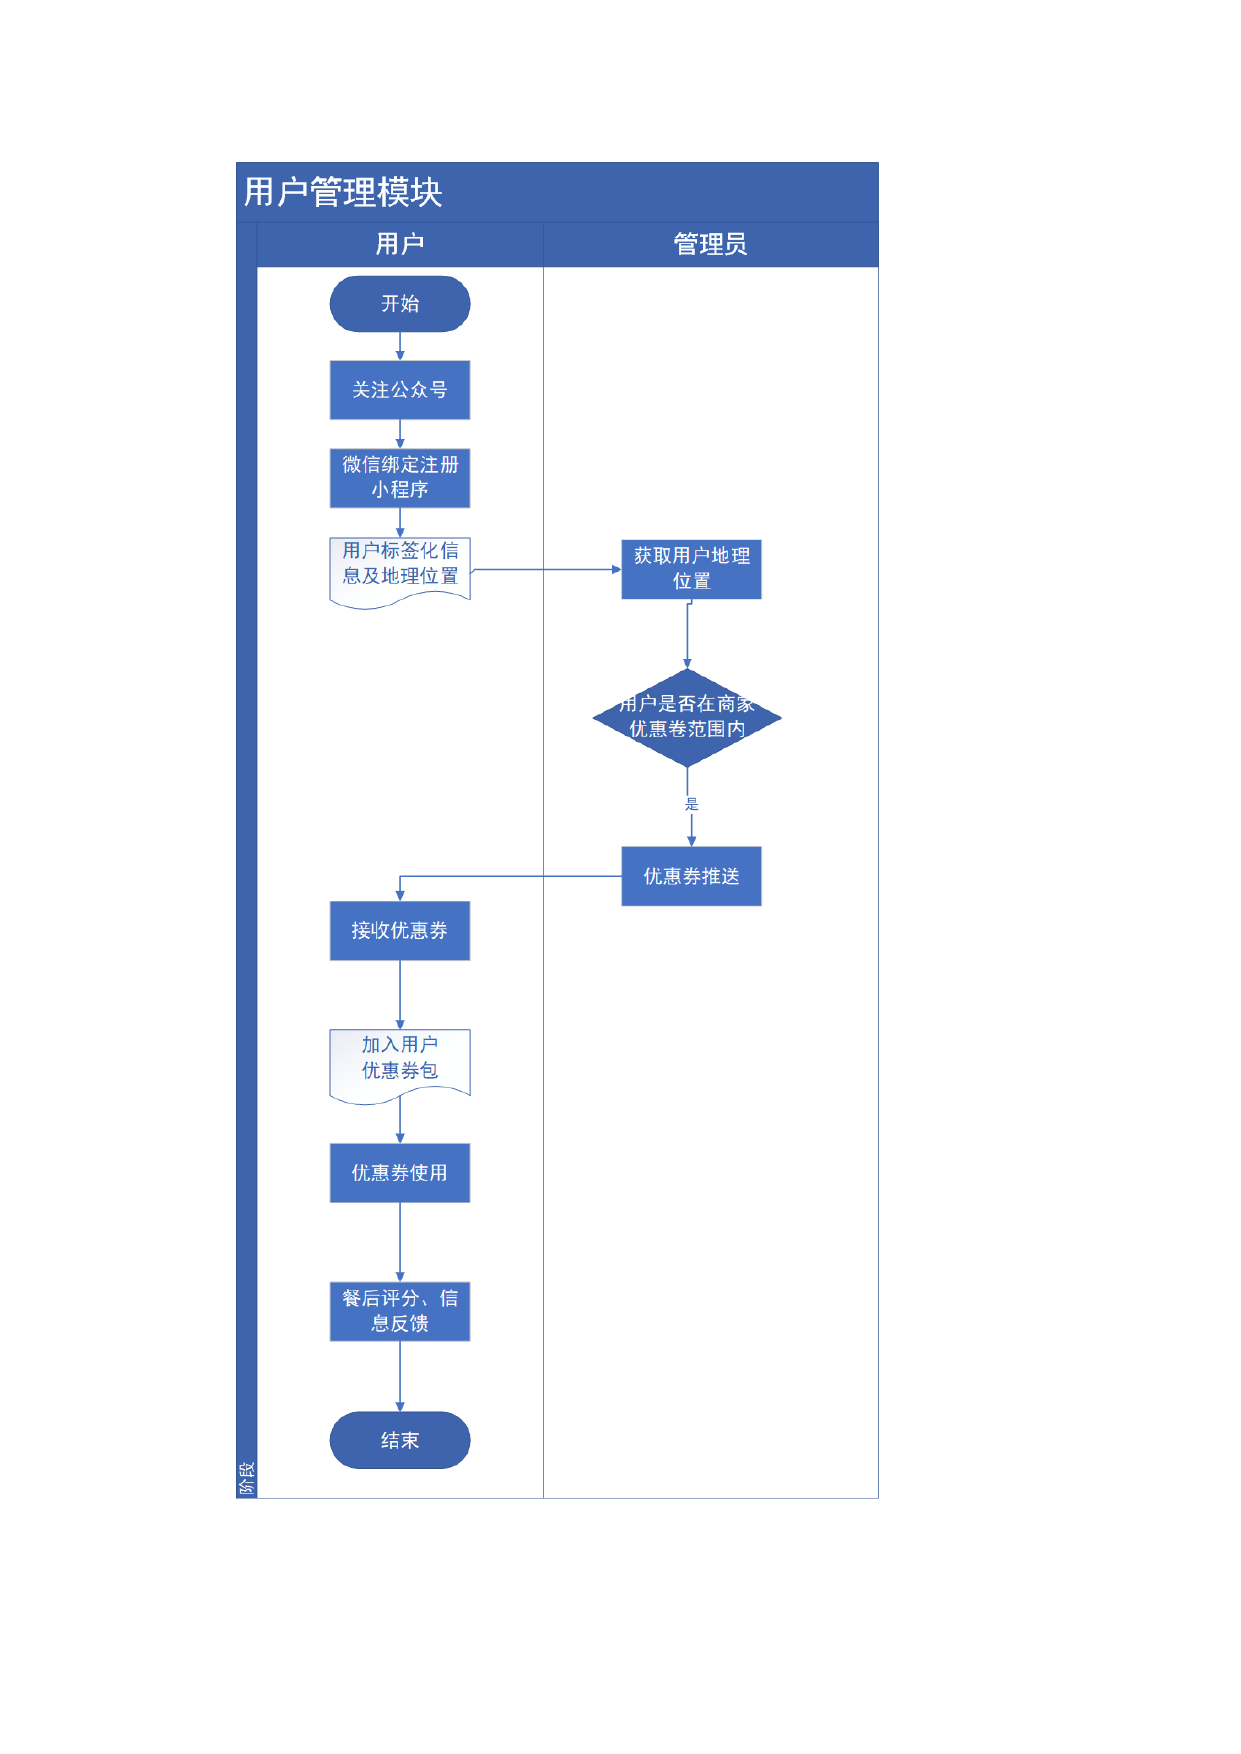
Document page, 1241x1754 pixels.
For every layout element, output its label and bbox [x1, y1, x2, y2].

picture [225, 162, 879, 1504]
